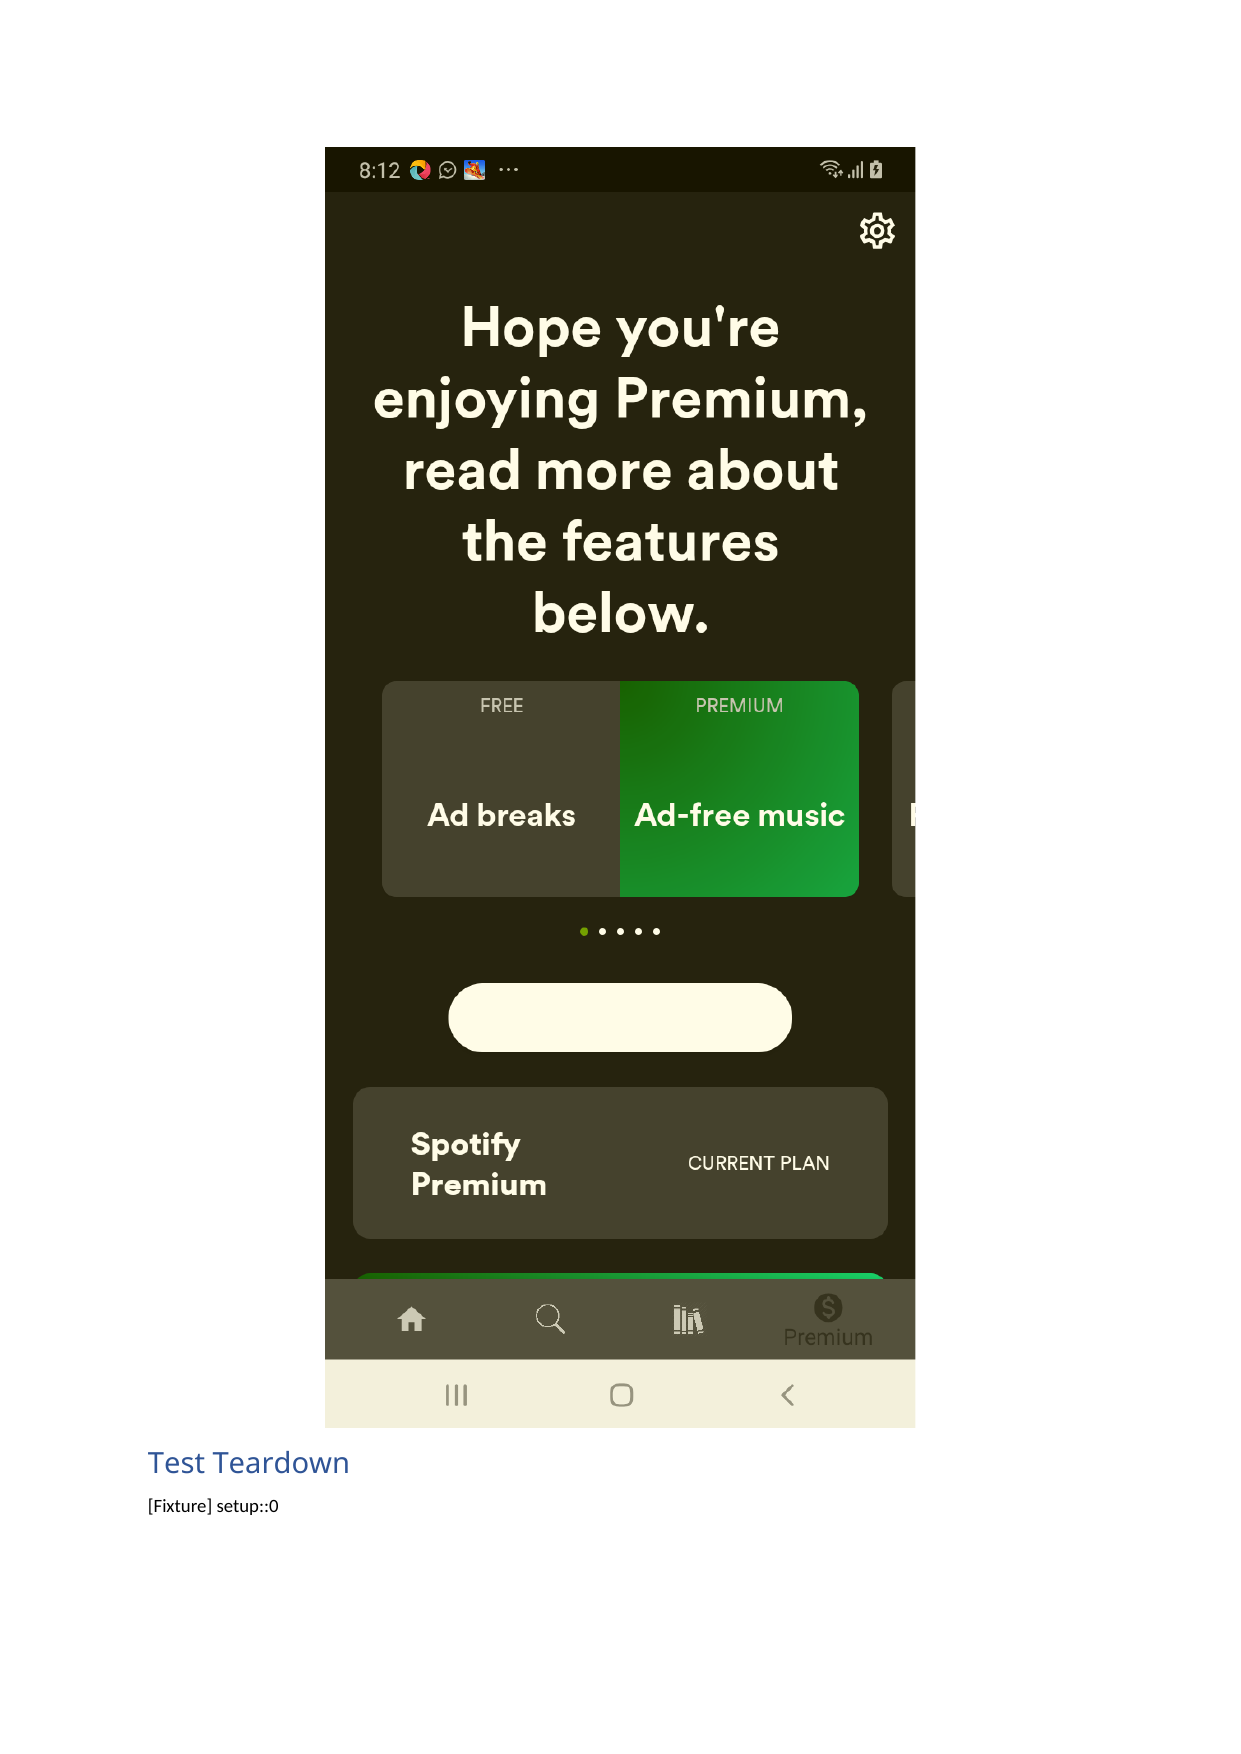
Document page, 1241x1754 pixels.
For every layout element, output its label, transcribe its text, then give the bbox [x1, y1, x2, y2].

text [Fixture] setup::0 [148, 1494, 1093, 1517]
subtitle Test Teardown [148, 1442, 1093, 1482]
picture [325, 147, 916, 1428]
